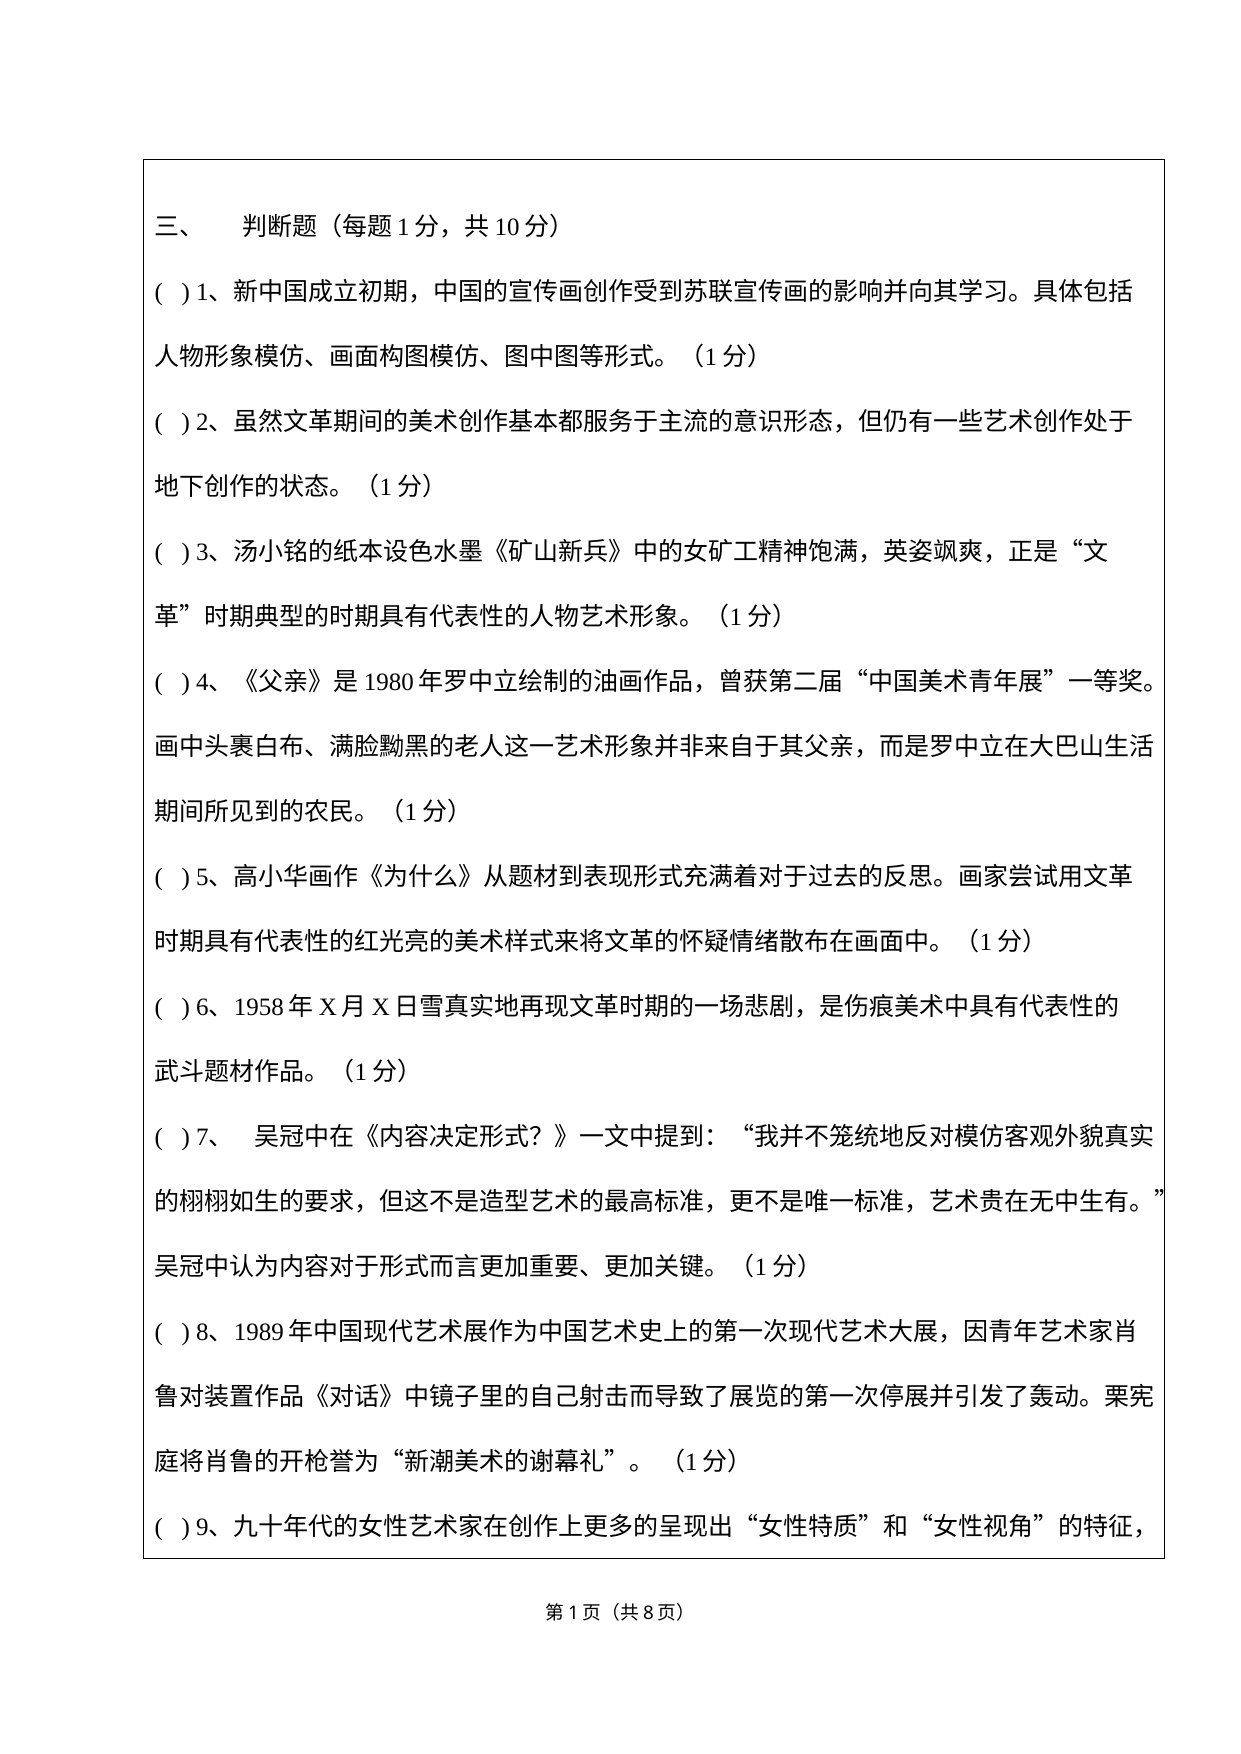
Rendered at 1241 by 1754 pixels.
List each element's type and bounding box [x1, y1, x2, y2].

table_cell [144, 160, 1164, 1557]
